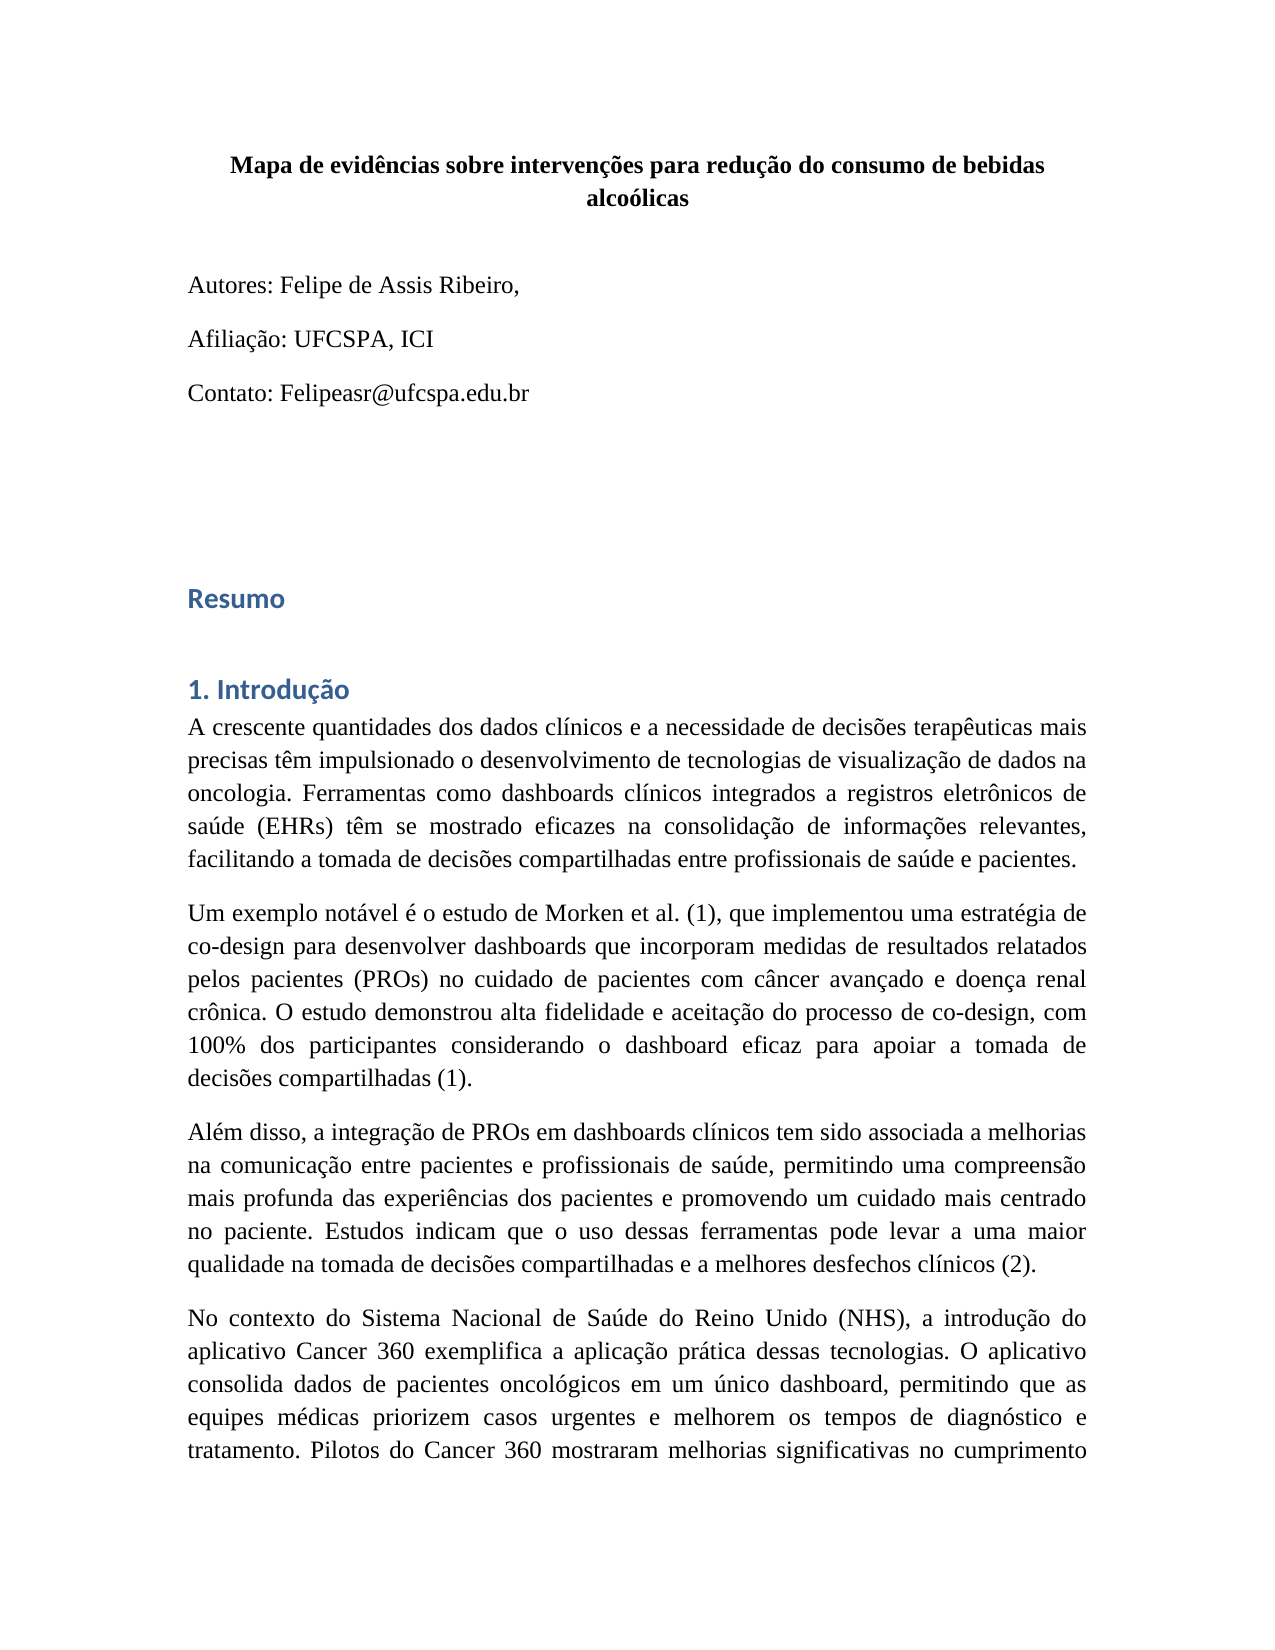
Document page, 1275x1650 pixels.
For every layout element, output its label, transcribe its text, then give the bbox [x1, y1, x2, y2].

text Um exemplo notável é o estudo de Morken et al. (1), que implementou uma estratégia de co-design para desenvolver dashboards que incorporam medidas de resultados relatados pelos pacientes (PROs) no cuidado de pacientes com câncer avançado e doença renal crônica. O estudo demonstrou alta fidelidade e aceitação do processo de co-design, com 100% dos participantes considerando o dashboard eficaz para apoiar a tomada de decisões compartilhadas (1). [187, 898, 1087, 1092]
text Afiliação: UFCSPA, ICI [187, 324, 1087, 352]
text Autores: Felipe de Assis Ribeiro, [187, 237, 1087, 299]
text Além disso, a integração de PROs em dashboards clínicos tem sido associada a melhorias na comunicação entre pacientes e profissionais de saúde, permitindo uma compreensão mais profunda das experiências dos pacientes e promovendo um cuidado mais centrado no paciente. Estudos indicam que o uso dessas ferramentas pode levar a uma maior qualidade na tomada de decisões compartilhadas e a melhores desfechos clínicos (2). [187, 1117, 1087, 1278]
subtitle Resumo [187, 581, 1087, 616]
text Mapa de evidências sobre intervenções para redução do consumo de bebidas alcoólicas [187, 150, 1087, 212]
text Contato: Felipeasr@ufcspa.edu.br [187, 378, 1087, 406]
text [187, 1303, 1087, 1464]
subtitle 1. Introdução [187, 671, 1087, 707]
text A crescente quantidades dos dados clínicos e a necessidade de decisões terapêuticas mais precisas têm impulsionado o desenvolvimento de tecnologias de visualização de dados na oncologia. Ferramentas como dashboards clínicos integrados a registros eletrônicos de saúde (EHRs) têm se mostrado eficazes na consolidação de informações relevantes, facilitando a tomada de decisões compartilhadas entre profissionais de saúde e pacientes. [187, 712, 1087, 873]
